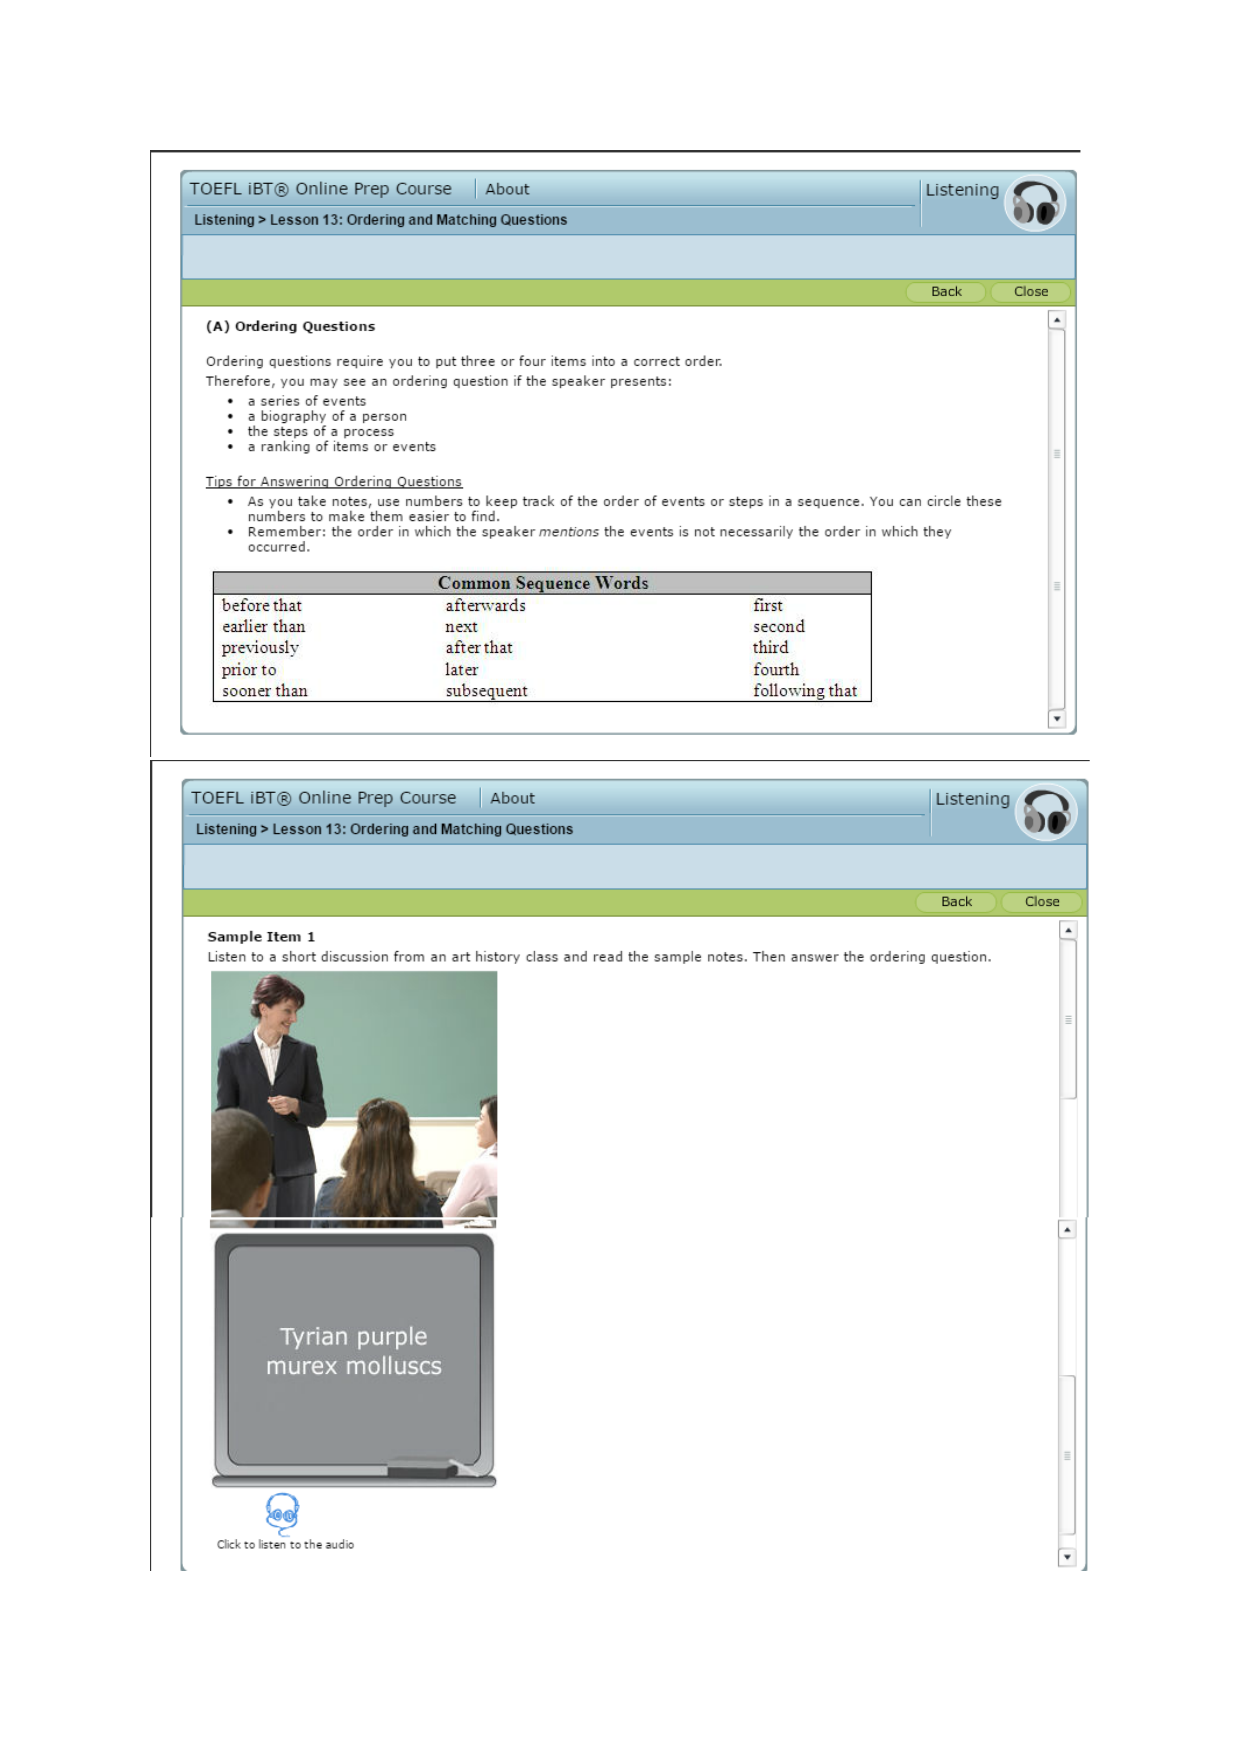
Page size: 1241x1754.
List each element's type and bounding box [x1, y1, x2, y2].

picture [150, 150, 1091, 757]
picture [150, 760, 1091, 1571]
